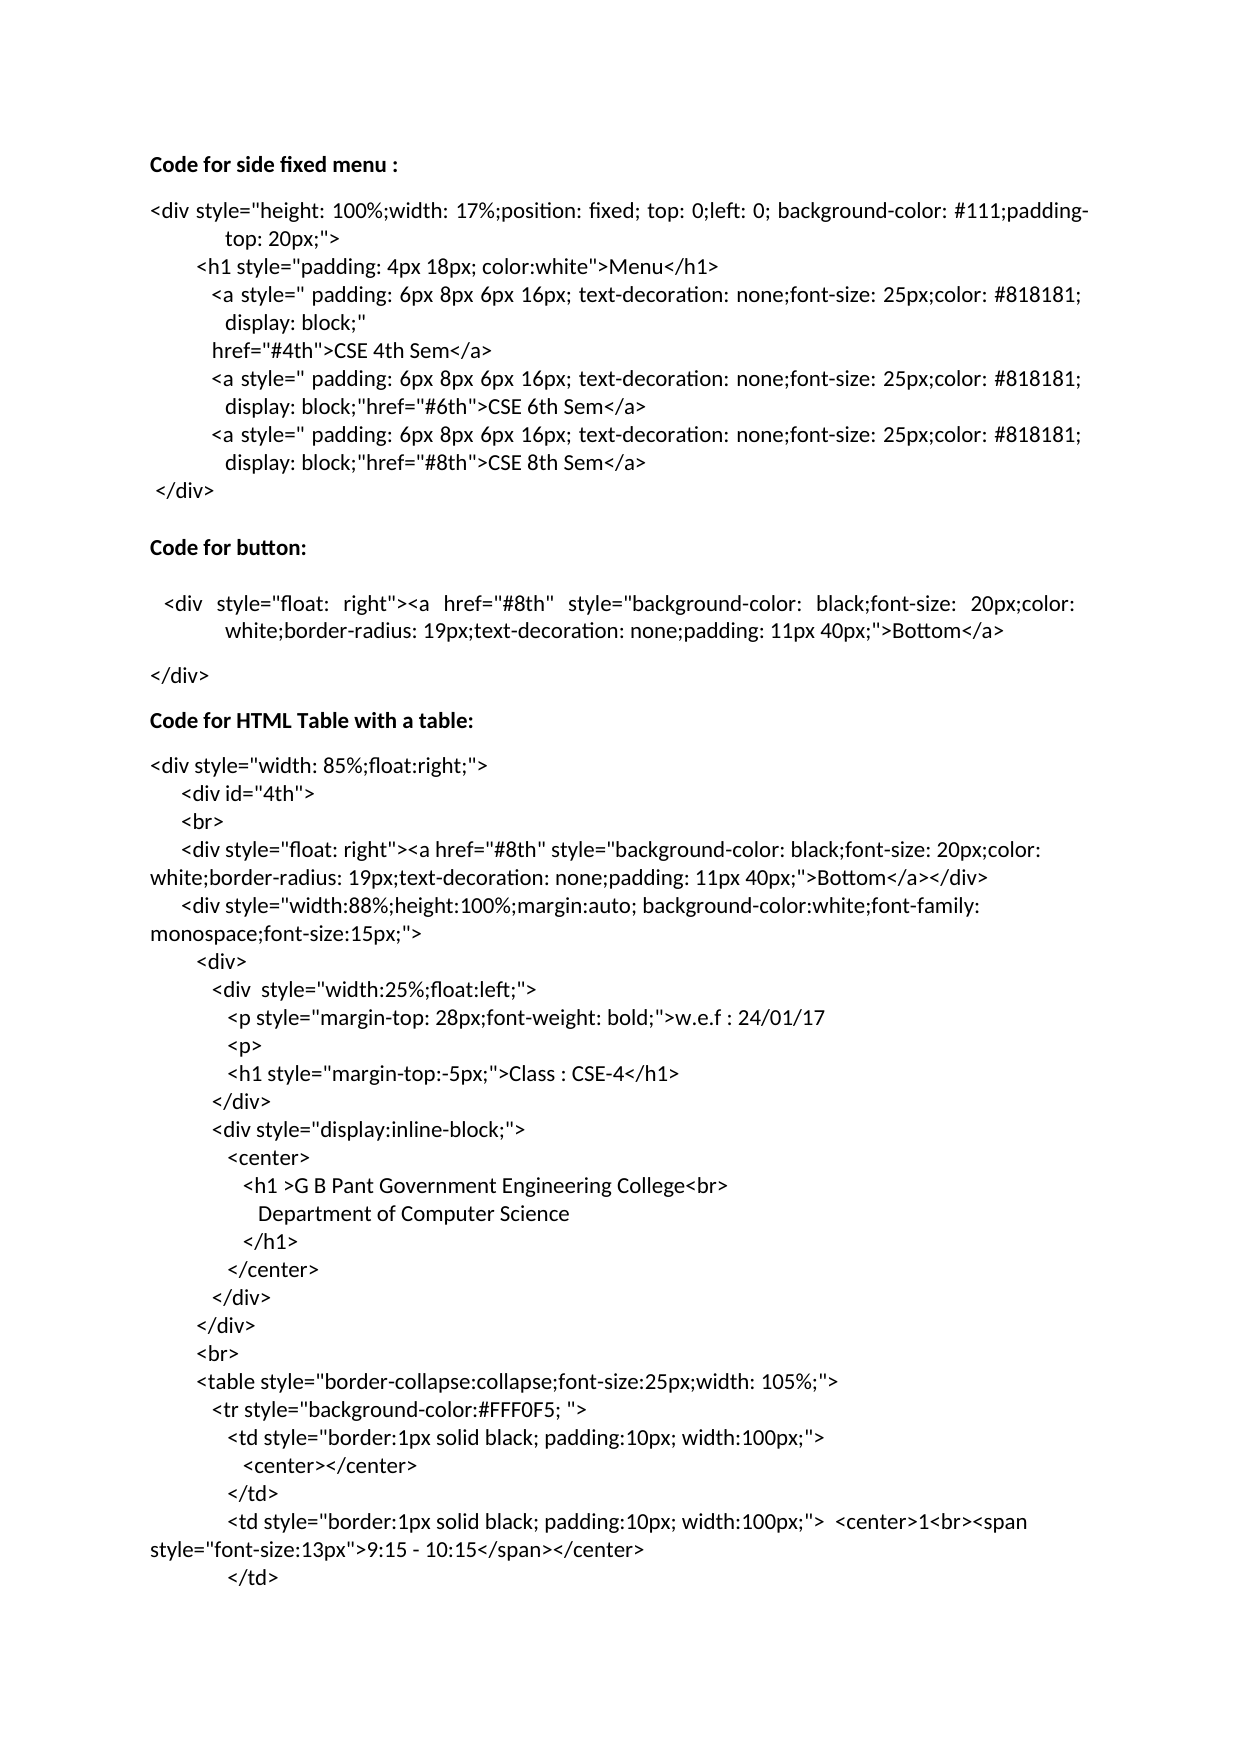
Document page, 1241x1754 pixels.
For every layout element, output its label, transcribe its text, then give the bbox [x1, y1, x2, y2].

text </div> [150, 661, 1090, 689]
text </td> [150, 1563, 1090, 1591]
text <div style="width:25%;float:left;"> [150, 975, 1090, 1003]
text <div style="display:inline-block;"> [150, 1115, 1090, 1143]
text <div style="width:88%;height:100%;margin:auto; background-color:white;font-family: monospace;font-size:15px;"> [150, 891, 1090, 947]
text </div> [150, 1283, 1090, 1311]
text </h1> [150, 1227, 1090, 1255]
text </center> [150, 1255, 1090, 1283]
text <table style="border-collapse:collapse;font-size:25px;width: 105%;"> [150, 1367, 1090, 1395]
text Code for HTML Table with a table: [150, 706, 1090, 734]
text <td style="border:1px solid black; padding:10px; width:100px;"> [150, 1423, 1090, 1451]
text Code for button: [150, 533, 1090, 561]
text </div> [150, 477, 1090, 504]
text <center> [150, 1143, 1090, 1171]
text <br> [150, 807, 1090, 835]
text <a style=" padding: 6px 8px 6px 16px; text-decoration: none;font-size: 25px;color: #818181; display: block;" [150, 280, 1090, 336]
text <h1 >G B Pant Government Engineering College<br> [150, 1171, 1090, 1199]
text <td style="border:1px solid black; padding:10px; width:100px;"> <center>1<br><span style="font-size:13px">9:15 - 10:15</span></center> [150, 1507, 1090, 1563]
text <h1 style="margin-top:-5px;">Class : CSE-4</h1> [150, 1059, 1090, 1087]
text <div style="height: 100%;width: 17%;position: fixed; top: 0;left: 0; background-color: #111;padding- top: 20px;"> [150, 196, 1090, 252]
text </div> [150, 1311, 1090, 1339]
text <div> [150, 947, 1090, 975]
text <p style="margin-top: 28px;font-weight: bold;">w.e.f : 24/01/17 [150, 1003, 1090, 1031]
text Department of Computer Science [150, 1199, 1090, 1227]
text <div style="float: right"><a href="#8th" style="background-color: black;font-size: 20px;color: white;border-radius: 19px;text-decoration: none;padding: 11px 40px;">Bottom</a></div> [150, 835, 1090, 891]
text href="#4th">CSE 4th Sem</a> [150, 336, 1090, 364]
text </td> [150, 1479, 1090, 1507]
text <a style=" padding: 6px 8px 6px 16px; text-decoration: none;font-size: 25px;color: #818181; display: block;"href="#6th">CSE 6th Sem</a> [150, 364, 1090, 421]
text <div style="width: 85%;float:right;"> [150, 751, 1090, 779]
text <br> [150, 1339, 1090, 1367]
text </div> [150, 1087, 1090, 1115]
text <div id="4th"> [150, 779, 1090, 807]
text <div style="float: right"><a href="#8th" style="background-color: black;font-size: 20px;color: white;border-radius: 19px;text-decoration: none;padding: 11px 40px;">Bottom</a> [150, 589, 1090, 645]
text <tr style="background-color:#FFF0F5; "> [150, 1395, 1090, 1423]
text <center></center> [150, 1451, 1090, 1479]
text <a style=" padding: 6px 8px 6px 16px; text-decoration: none;font-size: 25px;color: #818181; display: block;"href="#8th">CSE 8th Sem</a> [150, 421, 1090, 477]
text Code for side fixed menu : [150, 150, 1044, 178]
text <h1 style="padding: 4px 18px; color:white">Menu</h1> [150, 252, 1090, 280]
text <p> [150, 1031, 1090, 1059]
